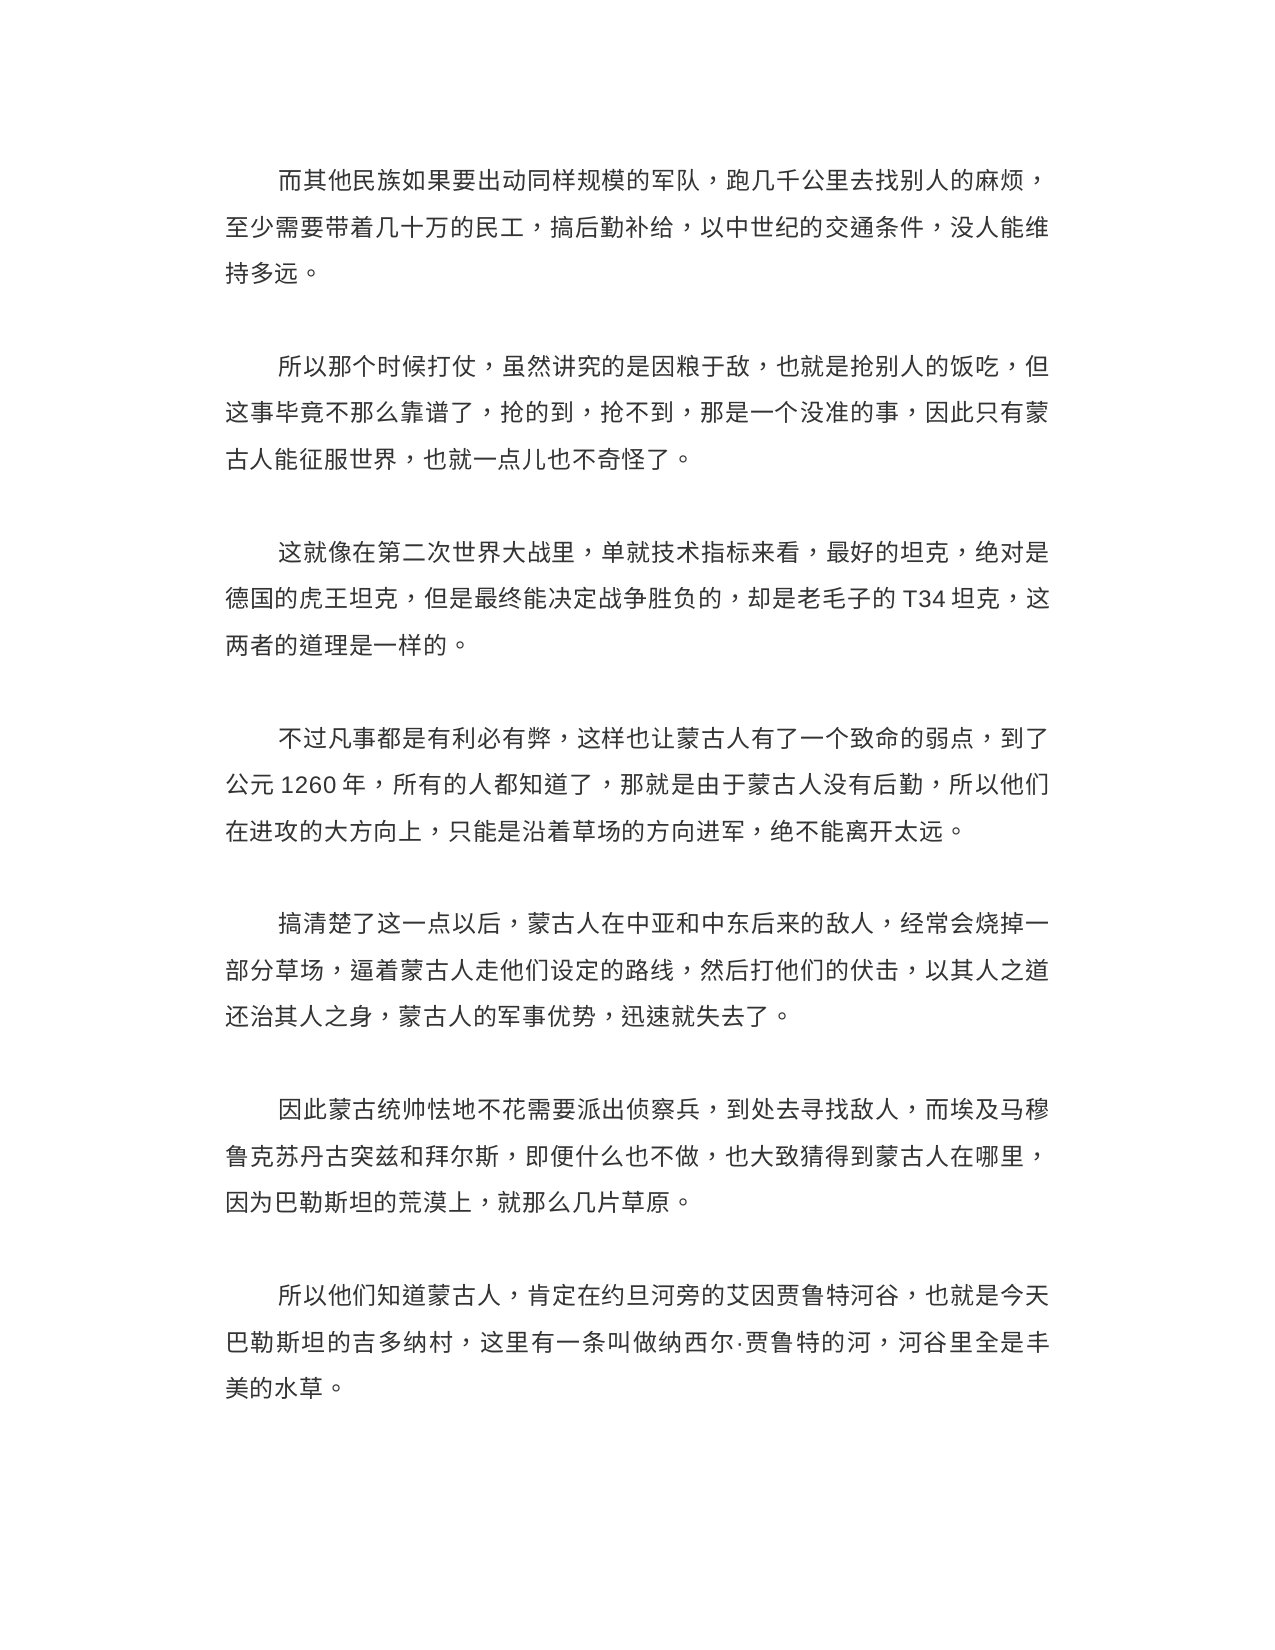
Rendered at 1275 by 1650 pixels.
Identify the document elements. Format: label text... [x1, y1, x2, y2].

text 所以他们知道蒙古人，肯定在约旦河旁的艾因贾鲁特河谷，也就是今天巴勒斯坦的吉多纳村，这里有一条叫做纳西尔·贾鲁特的河，河谷里全是丰美的水草。 [225, 1265, 1050, 1404]
text 因此蒙古统帅怯地不花需要派出侦察兵，到处去寻找敌人，而埃及马穆鲁克苏丹古突兹和拜尔斯，即便什么也不做，也大致猜得到蒙古人在哪里，因为巴勒斯坦的荒漠上，就那么几片草原。 [225, 1079, 1050, 1218]
text 搞清楚了这一点以后，蒙古人在中亚和中东后来的敌人，经常会烧掉一部分草场，逼着蒙古人走他们设定的路线，然后打他们的伏击，以其人之道还治其人之身，蒙古人的军事优势，迅速就失去了。 [225, 893, 1050, 1033]
text 所以那个时候打仗，虽然讲究的是因粮于敌，也就是抢别人的饭吃，但这事毕竟不那么靠谱了，抢的到，抢不到，那是一个没准的事，因此只有蒙古人能征服世界，也就一点儿也不奇怪了。 [225, 336, 1050, 475]
text 而其他民族如果要出动同样规模的军队，跑几千公里去找别人的麻烦，至少需要带着几十万的民工，搞后勤补给，以中世纪的交通条件，没人能维持多远。 [225, 150, 1050, 289]
text 不过凡事都是有利必有弊，这样也让蒙古人有了一个致命的弱点，到了公元1260年，所有的人都知道了，那就是由于蒙古人没有后勤，所以他们在进攻的大方向上，只能是沿着草场的方向进军，绝不能离开太远。 [225, 707, 1050, 847]
text 这就像在第二次世界大战里，单就技术指标来看，最好的坦克，绝对是德国的虎王坦克，但是最终能决定战争胜负的，却是老毛子的T34坦克，这两者的道理是一样的。 [225, 522, 1050, 661]
